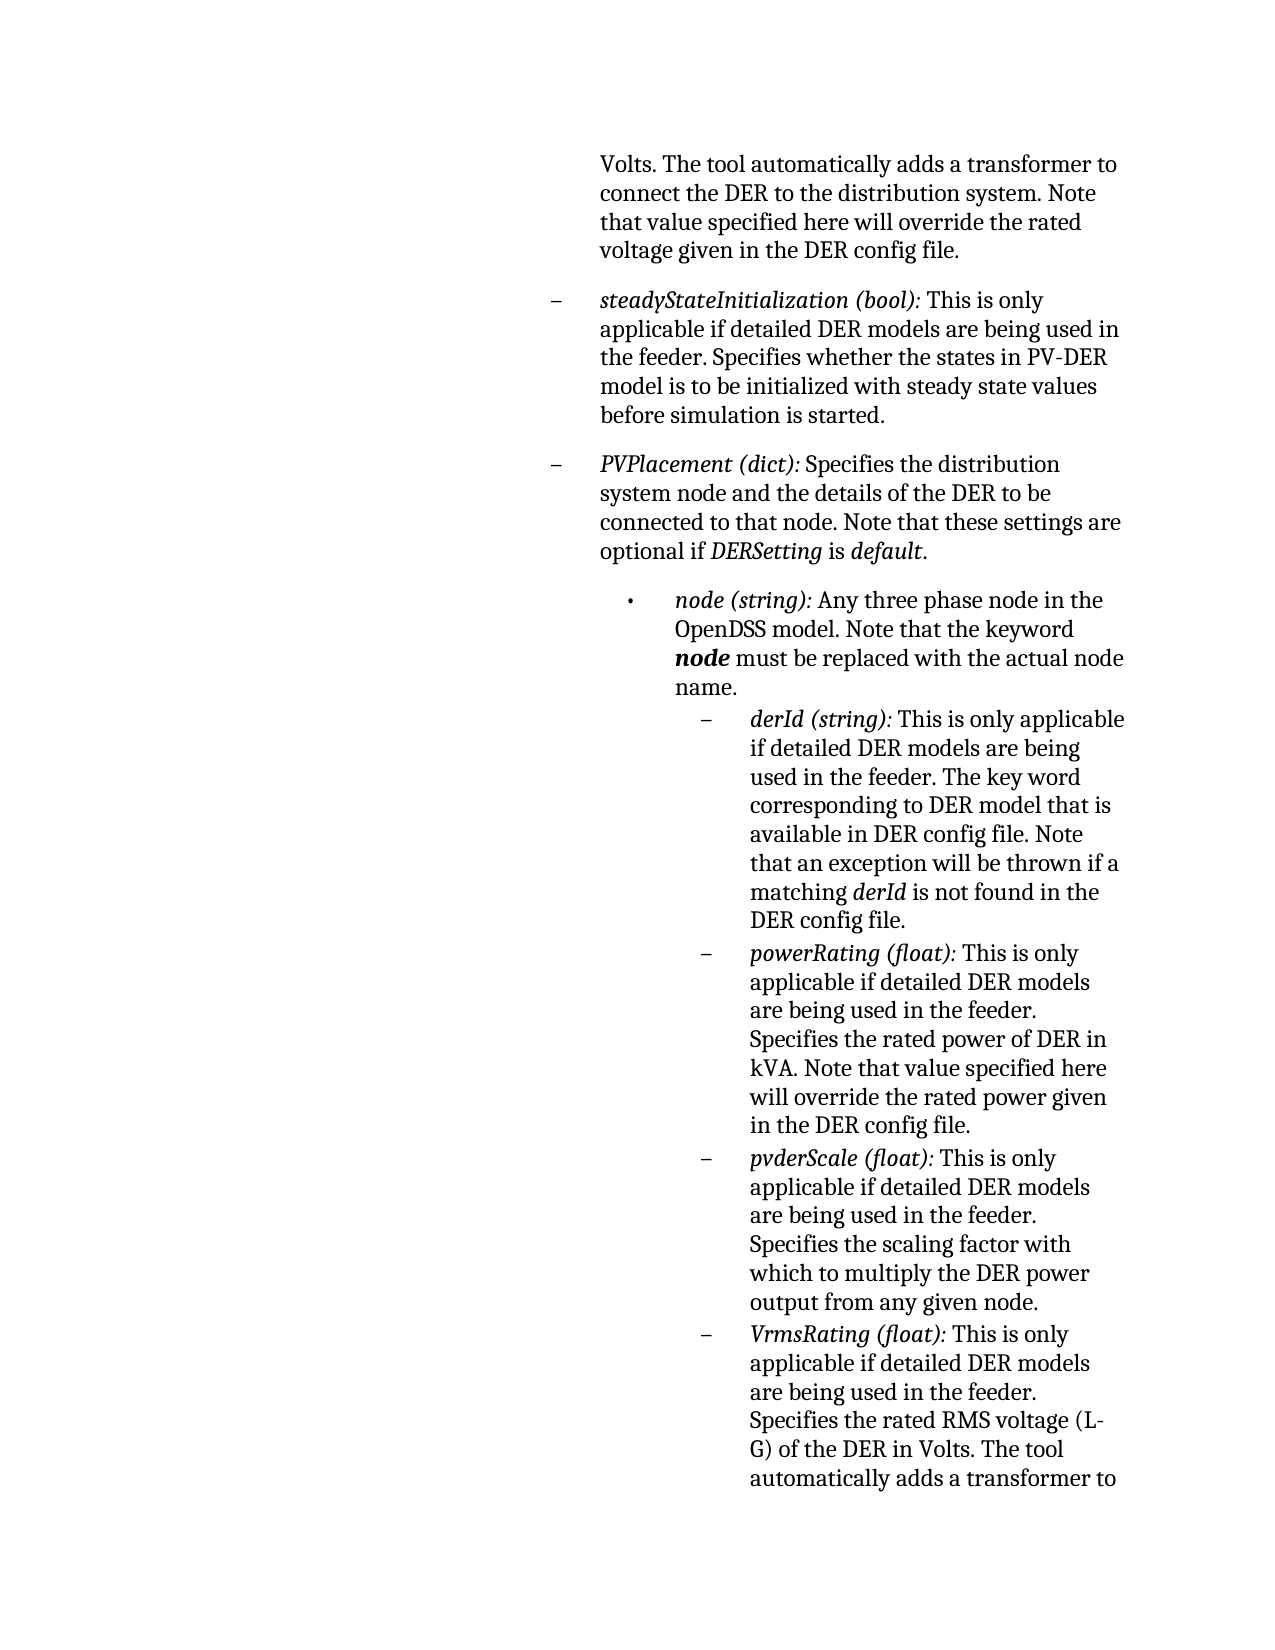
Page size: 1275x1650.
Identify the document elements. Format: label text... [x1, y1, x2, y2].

list node (string): Any three phase node in the OpenDSS model. Note that the keyword node must be replaced with the actual node name. [625, 586, 1125, 701]
list derId (string): This is only applicable if detailed DER models are being used in the feeder. The key word corresponding to DER model that is available in DER config file. Note that an exception will be thrown if a matching derId is not found in the DER config file. [700, 705, 1125, 935]
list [550, 150, 1125, 265]
list powerRating (float): This is only applicable if detailed DER models are being used in the feeder. Specifies the rated power of DER in kVA. Note that value specified here will override the rated power given in the DER config file. [700, 939, 1125, 1140]
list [700, 1320, 1125, 1492]
list PVPlacement (dict): Specifies the distribution system node and the details of the DER to be connected to that node. Note that these settings are optional if DERSetting is default. [550, 450, 1125, 565]
list pvderScale (float): This is only applicable if detailed DER models are being used in the feeder. Specifies the scaling factor with which to multiply the DER power output from any given node. [700, 1144, 1125, 1316]
list steadyStateInitialization (bool): This is only applicable if detailed DER models are being used in the feeder. Specifies whether the states in PV-DER model is to be initialized with steady state values before simulation is started. [550, 286, 1125, 429]
